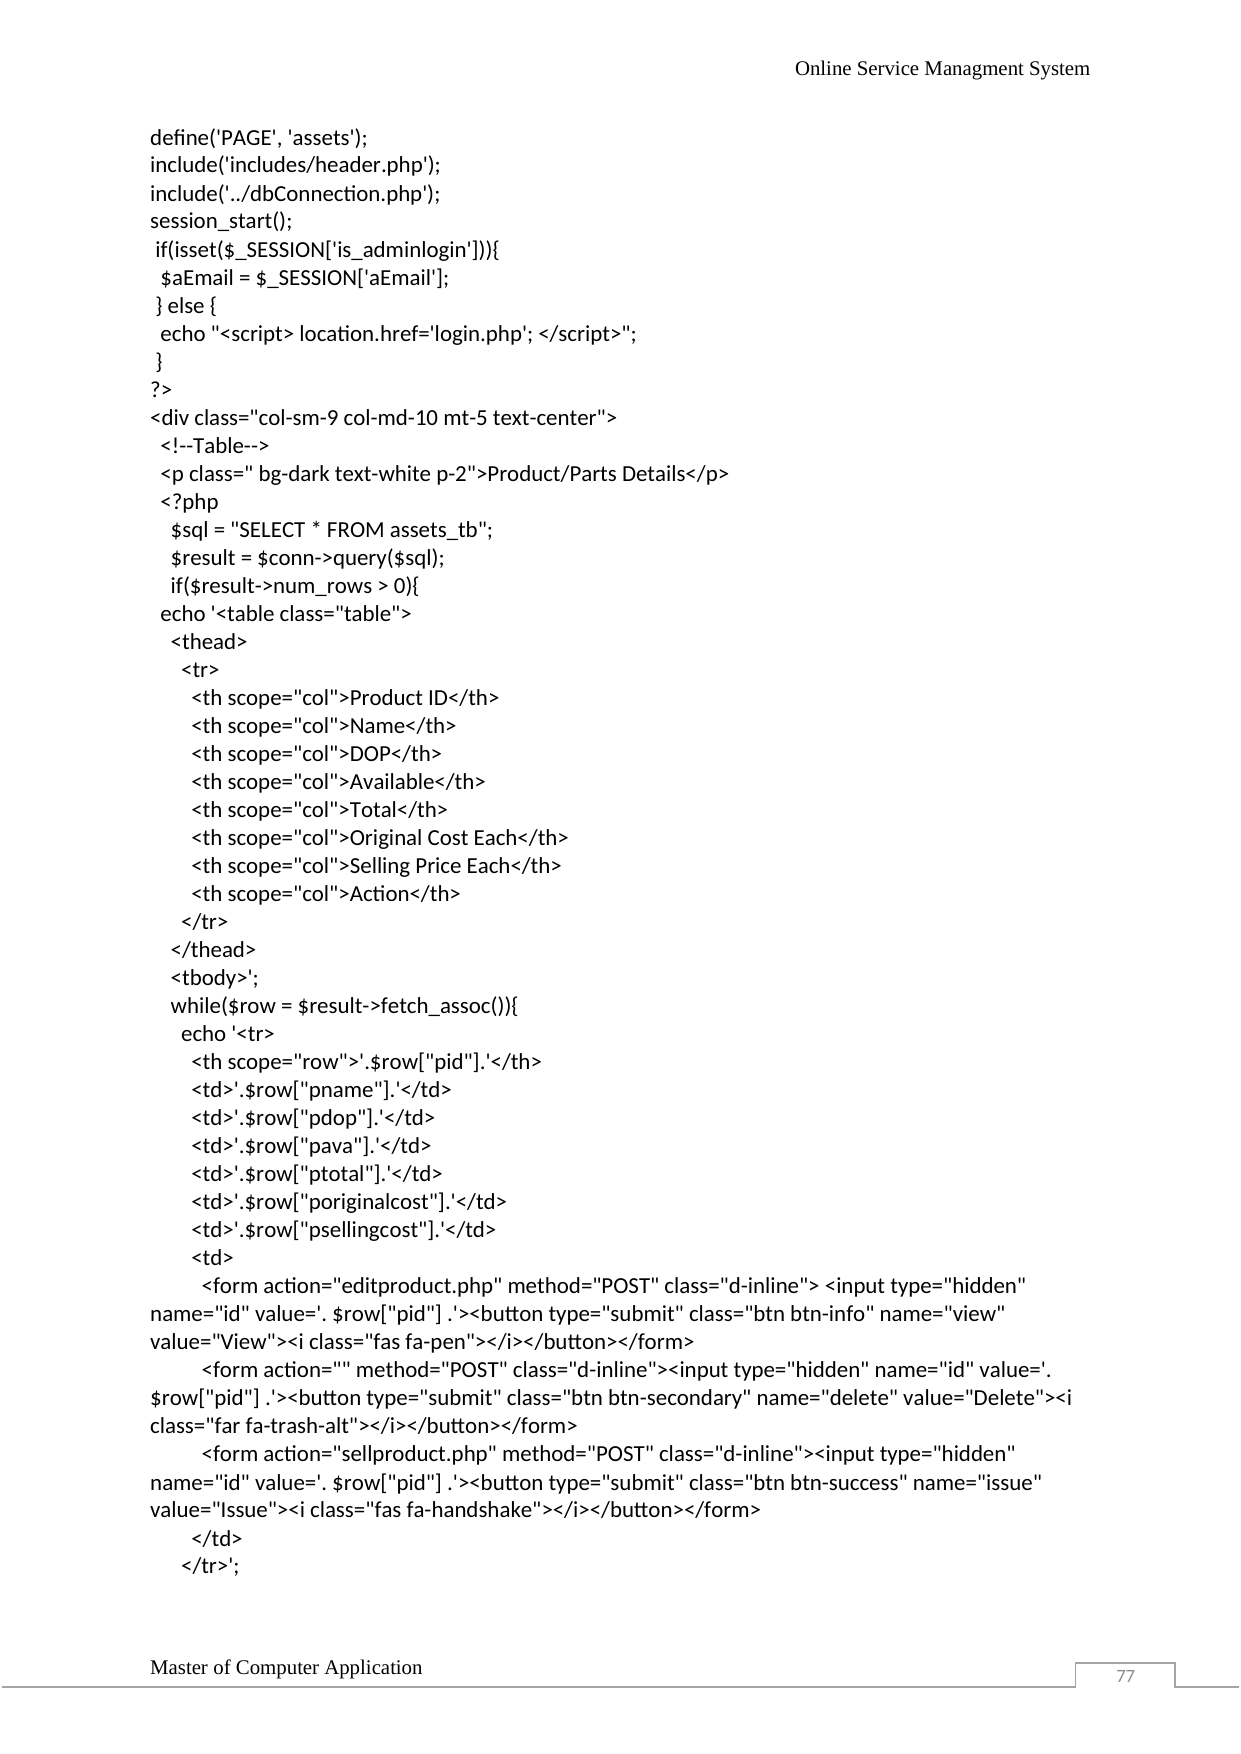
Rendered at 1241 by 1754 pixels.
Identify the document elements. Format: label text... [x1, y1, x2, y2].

text <td> [150, 1243, 1090, 1271]
text <!--Table--> [150, 431, 1090, 459]
text <td>'.$row["pdop"].'</td> [150, 1103, 1090, 1131]
text <form action="" method="POST" class="d-inline"><input type="hidden" name="id" value='. $row["pid"] .'><button type="submit" class="btn btn-secondary" name="delete" value="Delete"><i class="far fa-trash-alt"></i></button></form> [150, 1356, 1090, 1439]
text <div class="col-sm-9 col-md-10 mt-5 text-center"> [150, 403, 1090, 431]
text if($result->num_rows > 0){ [150, 571, 1090, 599]
text if(isset($_SESSION['is_adminlogin'])){ [150, 235, 1090, 263]
text echo '<tr> [150, 1019, 1090, 1047]
text } [150, 347, 1090, 375]
text <thead> [150, 627, 1090, 655]
text <th scope="col">Product ID</th> [150, 683, 1090, 711]
text </td> [150, 1524, 1090, 1552]
text $aEmail = $_SESSION['aEmail']; [150, 263, 1090, 291]
text <?php [150, 487, 1090, 515]
text ?> [150, 375, 1090, 403]
text <th scope="col">Available</th> [150, 767, 1090, 795]
text <th scope="col">DOP</th> [150, 739, 1090, 767]
text session_start(); [150, 207, 1090, 235]
text <td>'.$row["ptotal"].'</td> [150, 1159, 1090, 1187]
text while($row = $result->fetch_assoc()){ [150, 991, 1090, 1019]
text include('../dbConnection.php'); [150, 179, 1090, 207]
text </tr> [150, 907, 1090, 935]
text <p class=" bg-dark text-white p-2">Product/Parts Details</p> [150, 459, 1090, 487]
text <th scope="col">Selling Price Each</th> [150, 851, 1090, 879]
text } else { [150, 291, 1090, 319]
text <tbody>'; [150, 963, 1090, 991]
text </tr>'; [150, 1552, 1090, 1580]
text <th scope="col">Original Cost Each</th> [150, 823, 1090, 851]
text <td>'.$row["pname"].'</td> [150, 1075, 1090, 1103]
text <form action="sellproduct.php" method="POST" class="d-inline"><input type="hidden" name="id" value='. $row["pid"] .'><button type="submit" class="btn btn-success" name="issue" value="Issue"><i class="fas fa-handshake"></i></button></form> [150, 1439, 1090, 1524]
text <td>'.$row["poriginalcost"].'</td> [150, 1187, 1090, 1215]
text <form action="editproduct.php" method="POST" class="d-inline"> <input type="hidden" name="id" value='. $row["pid"] .'><button type="submit" class="btn btn-info" name="view" value="View"><i class="fas fa-pen"></i></button></form> [150, 1271, 1090, 1356]
text <tr> [150, 655, 1090, 683]
text <td>'.$row["pava"].'</td> [150, 1131, 1090, 1159]
text </thead> [150, 935, 1090, 963]
text <th scope="col">Name</th> [150, 711, 1090, 739]
text <td>'.$row["psellingcost"].'</td> [150, 1215, 1090, 1243]
text $sql = "SELECT * FROM assets_tb"; [150, 515, 1090, 543]
text echo "<script> location.href='login.php'; </script>"; [150, 319, 1090, 347]
text include('includes/header.php'); [150, 151, 1090, 179]
text echo '<table class="table"> [150, 599, 1090, 627]
text <th scope="row">'.$row["pid"].'</th> [150, 1047, 1090, 1075]
text <th scope="col">Total</th> [150, 795, 1090, 823]
text $result = $conn->query($sql); [150, 543, 1090, 571]
text define('PAGE', 'assets'); [150, 123, 1090, 151]
text <th scope="col">Action</th> [150, 879, 1090, 907]
